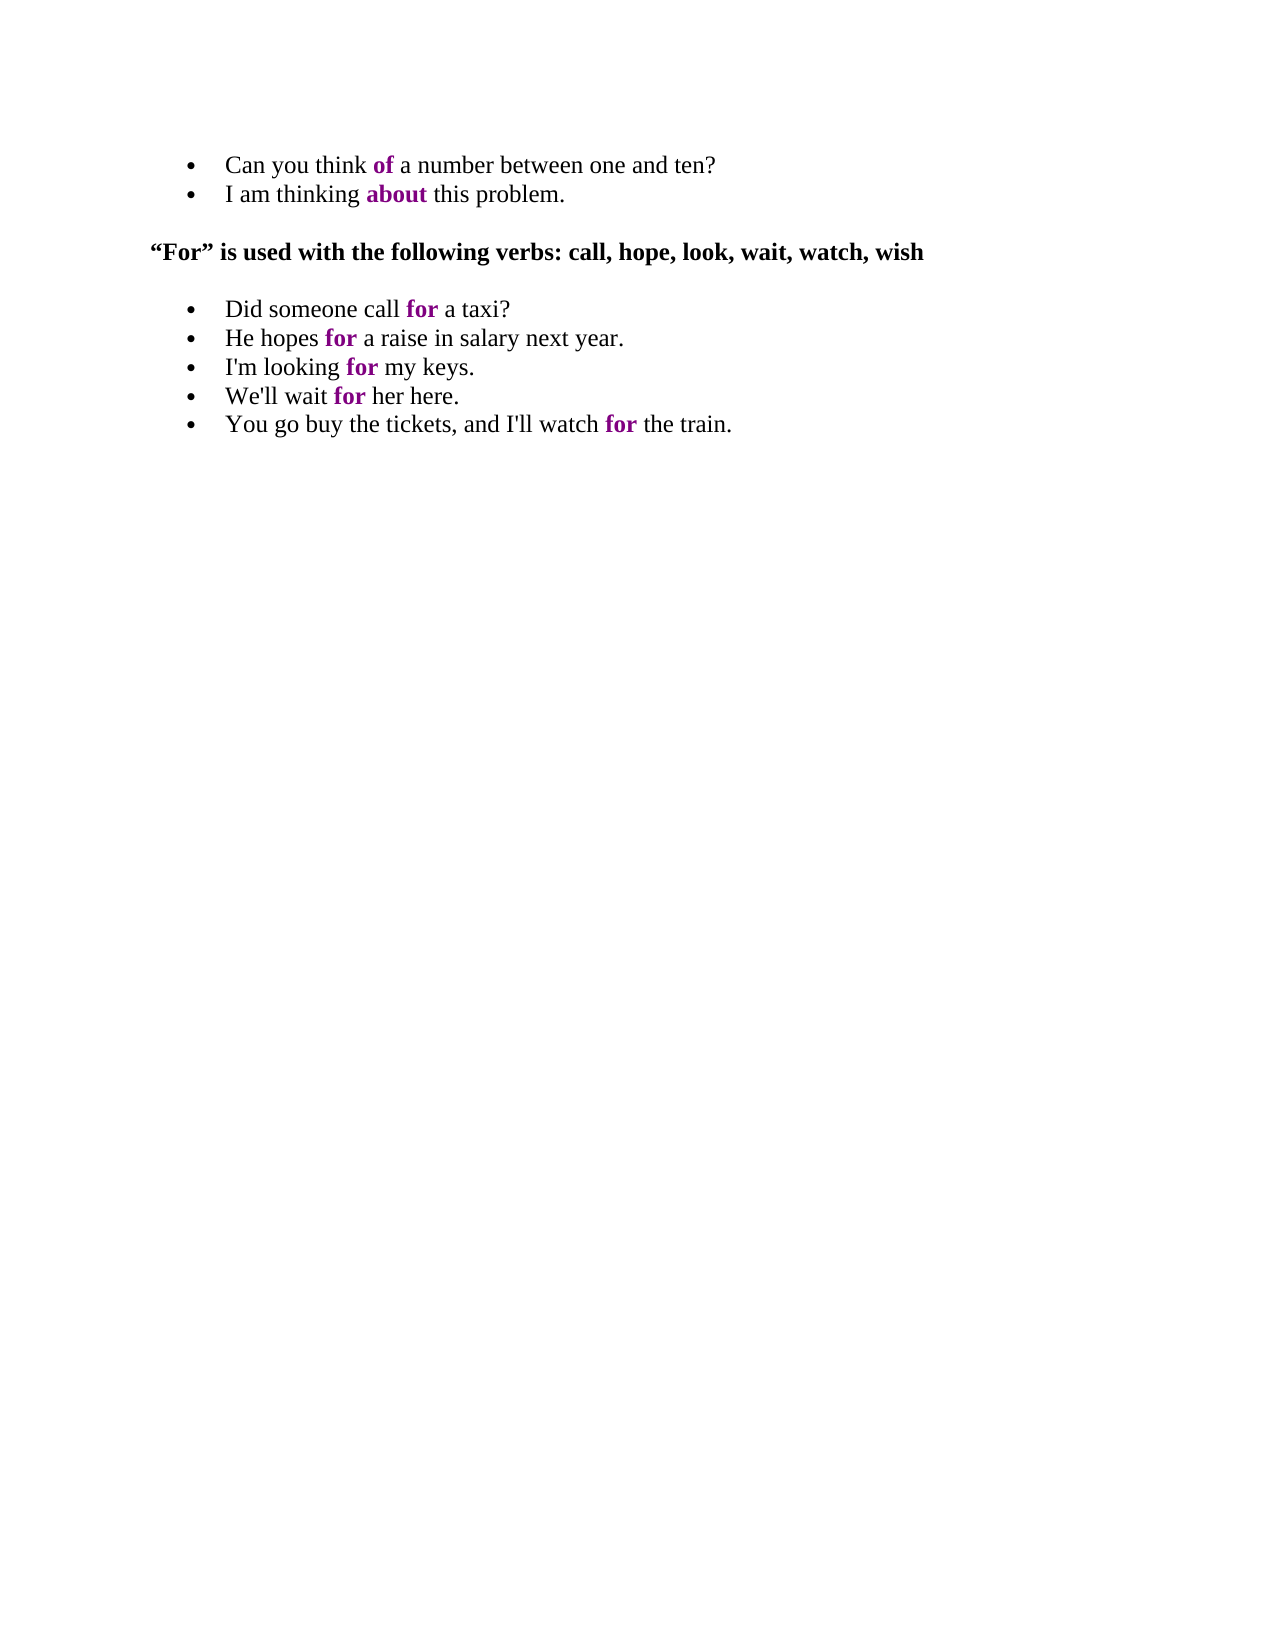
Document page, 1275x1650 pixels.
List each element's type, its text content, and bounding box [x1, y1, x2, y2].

list I'm looking for my keys. [187, 352, 1125, 381]
list Can you think of a number between one and ten? [187, 150, 1125, 179]
list He hopes for a raise in salary next year. [187, 323, 1125, 352]
text “For” is used with the following verbs: call, hope, look, wait, watch, wish [150, 237, 1125, 265]
list We'll wait for her here. [187, 381, 1125, 409]
list I am thinking about this problem. [187, 179, 1125, 207]
list Did someone call for a taxi? [187, 294, 1125, 323]
list You go buy the tickets, and I'll watch for the train. [187, 409, 1125, 438]
